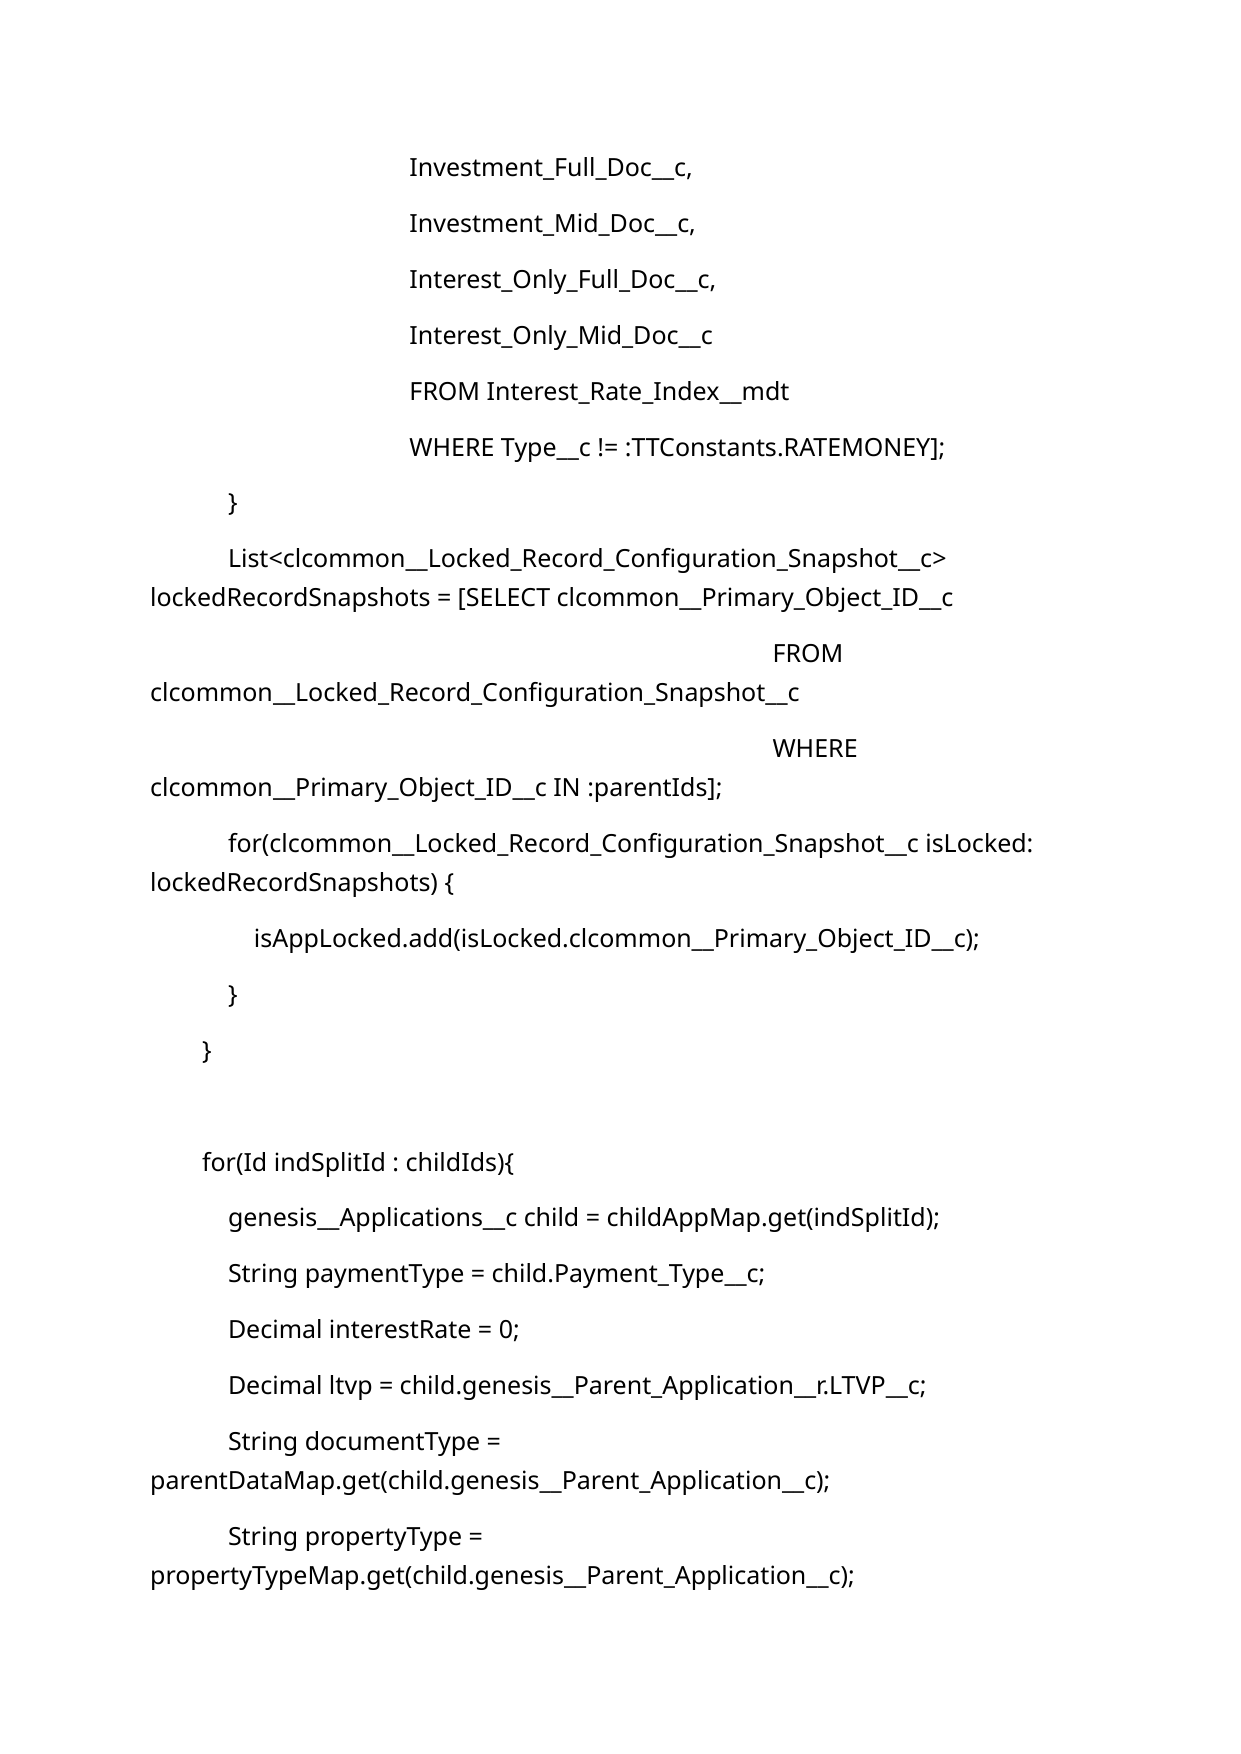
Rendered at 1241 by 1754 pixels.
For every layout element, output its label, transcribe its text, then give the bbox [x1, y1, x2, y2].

text String documentType = parentDataMap.get(child.genesis__Parent_Application__c); [150, 1423, 1090, 1497]
text } [150, 977, 1090, 1011]
text for(Id indSplitId : childIds){ [150, 1144, 1090, 1178]
text } [150, 1032, 1090, 1067]
text genesis__Applications__c child = childAppMap.get(indSplitId); [150, 1200, 1090, 1234]
text Decimal ltvp = child.genesis__Parent_Application__r.LTVP__c; [150, 1367, 1090, 1402]
text List<clcommon__Locked_Record_Configuration_Snapshot__c> lockedRecordSnapshots = [SELECT clcommon__Primary_Object_ID__c [150, 541, 1090, 614]
text isAppLocked.add(isLocked.clcommon__Primary_Object_ID__c); [150, 921, 1090, 955]
text FROM Interest_Rate_Index__mdt [150, 373, 1090, 407]
text String paymentType = child.Payment_Type__c; [150, 1256, 1090, 1290]
text Decimal interestRate = 0; [150, 1312, 1090, 1346]
text } [150, 485, 1090, 519]
text Investment_Full_Doc__c, [150, 150, 1090, 184]
text Investment_Mid_Doc__c, [150, 206, 1090, 240]
text WHERE clcommon__Primary_Object_ID__c IN :parentIds]; [150, 731, 1090, 804]
text FROM clcommon__Locked_Record_Configuration_Snapshot__c [150, 636, 1090, 709]
text WHERE Type__c != :TTConstants.RATEMONEY]; [150, 429, 1090, 463]
text String propertyType = propertyTypeMap.get(child.genesis__Parent_Application__c); [150, 1518, 1090, 1592]
text Interest_Only_Full_Doc__c, [150, 262, 1090, 296]
text Interest_Only_Mid_Doc__c [150, 317, 1090, 352]
text for(clcommon__Locked_Record_Configuration_Snapshot__c isLocked: lockedRecordSnapshots) { [150, 826, 1090, 899]
